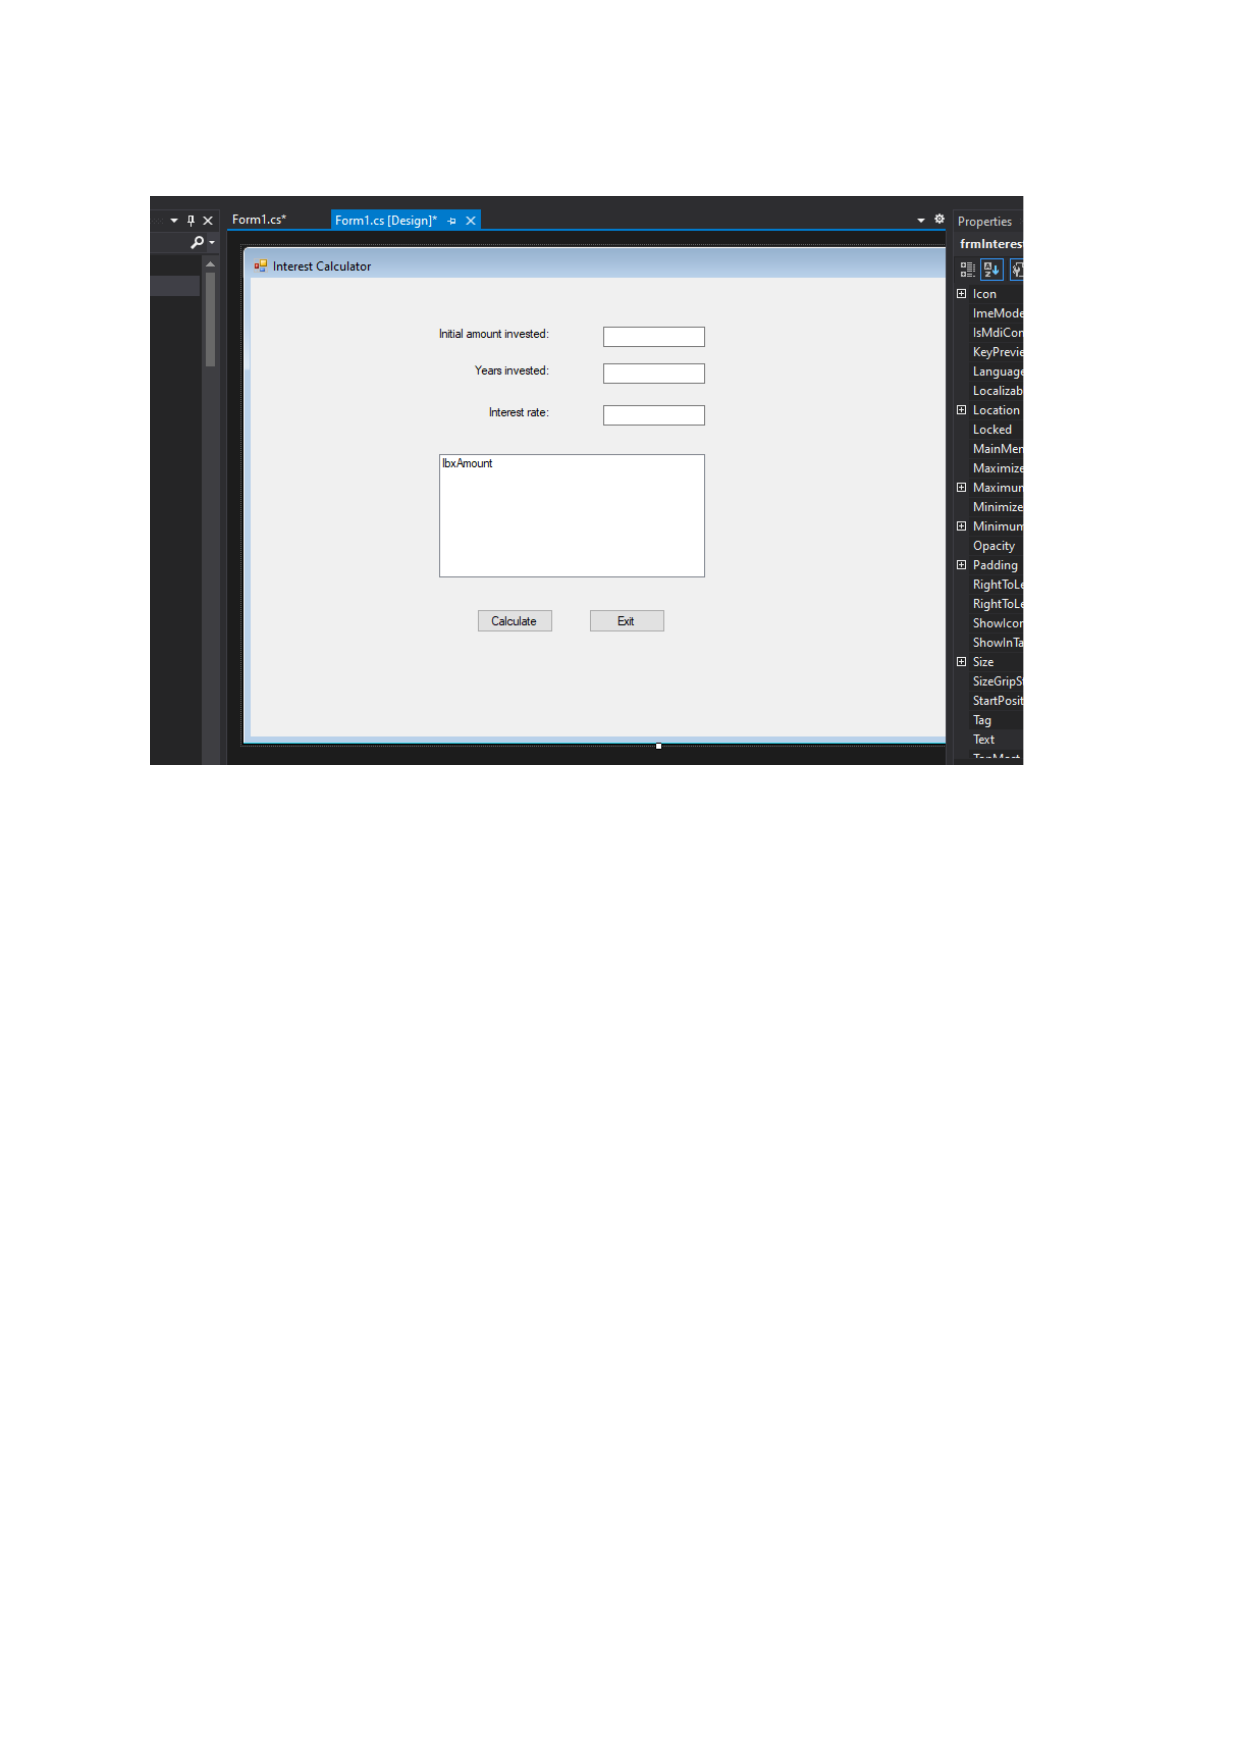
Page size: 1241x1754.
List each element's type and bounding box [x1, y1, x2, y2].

picture [150, 196, 1024, 765]
